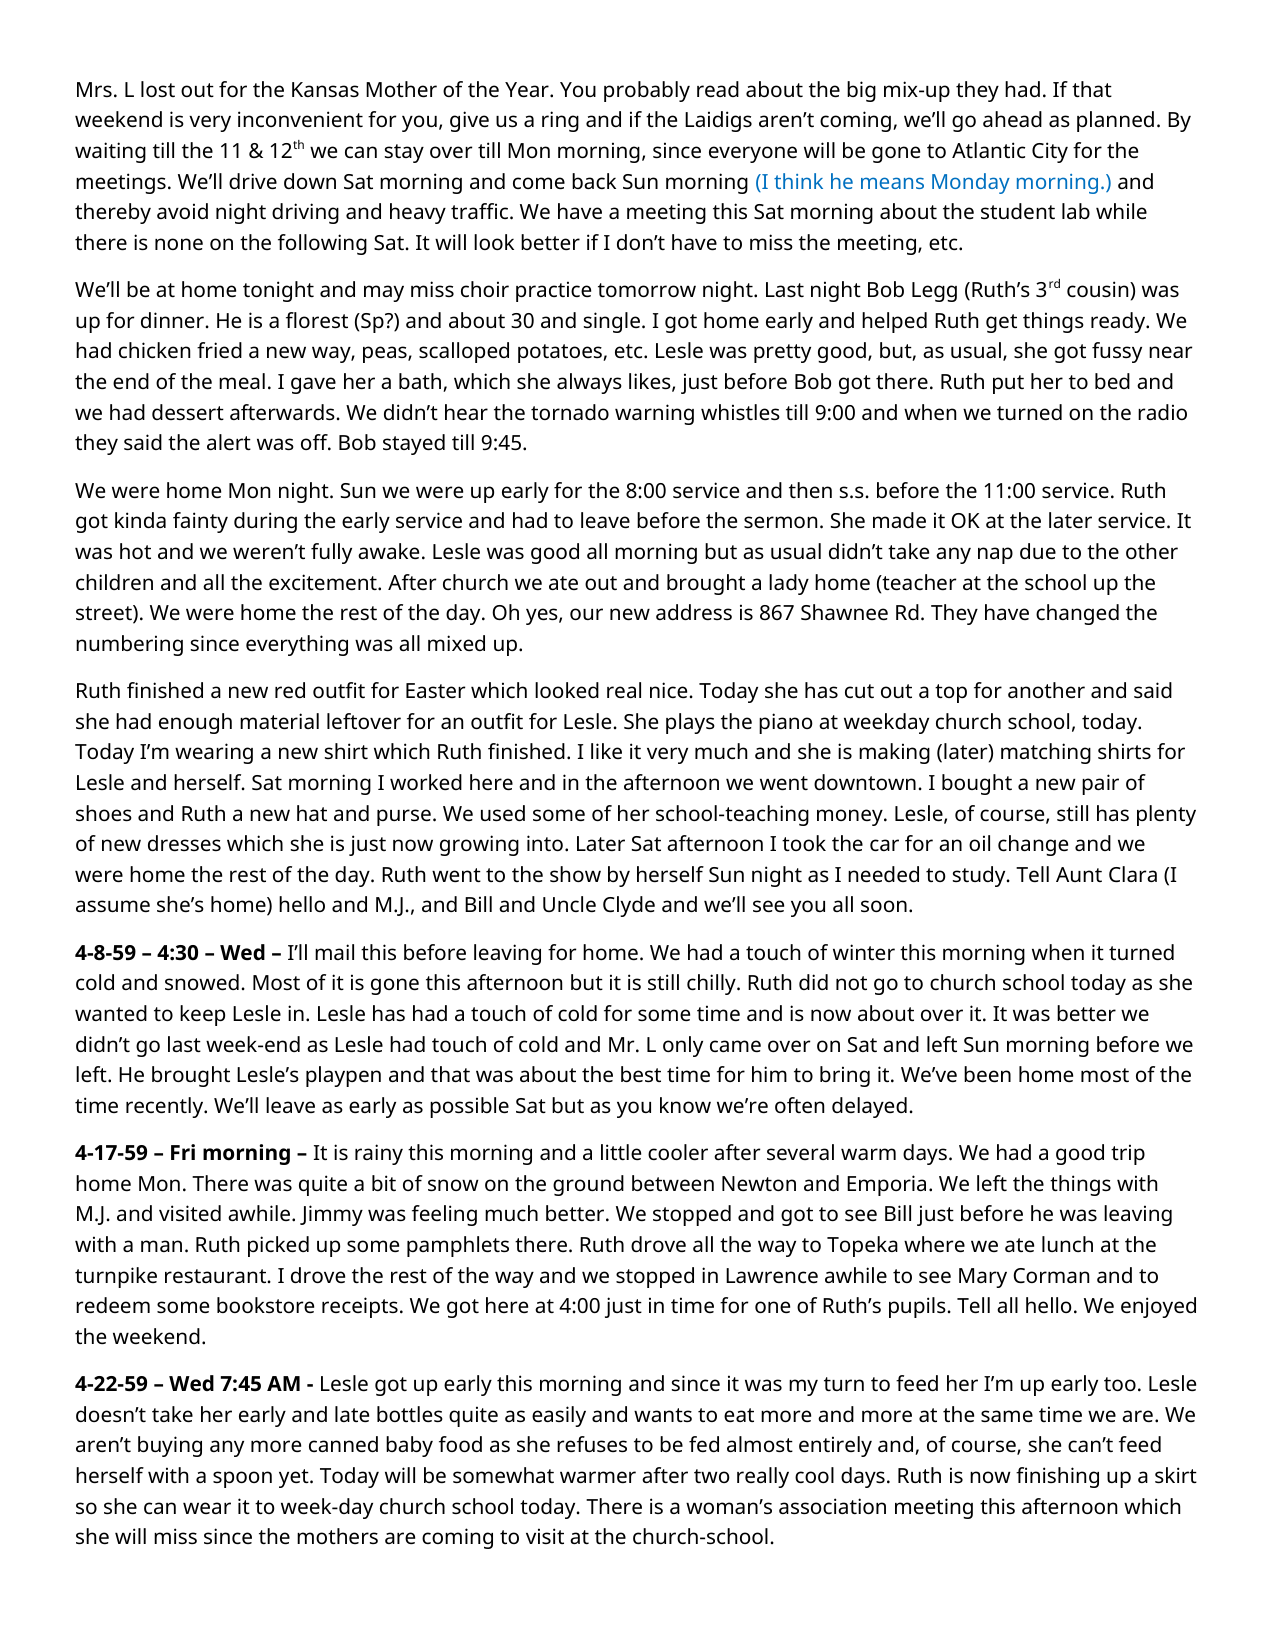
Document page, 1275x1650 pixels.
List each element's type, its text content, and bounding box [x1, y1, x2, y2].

text We’ll be at home tonight and may miss choir practice tomorrow night. Last night Bob Legg (Ruth’s 3rd cousin) was up for dinner. He is a florest (Sp?) and about 30 and single. I got home early and helped Ruth get things ready. We had chicken fried a new way, peas, scalloped potatoes, etc. Lesle was pretty good, but, as usual, she got fussy near the end of the meal. I gave her a bath, which she always likes, just before Bob got there. Ruth put her to bed and we had dessert afterwards. We didn’t hear the tornado warning whistles till 9:00 and when we turned on the radio they said the alert was off. Bob stayed till 9:45. [75, 275, 1200, 457]
text 4-8-59 – 4:30 – Wed – I’ll mail this before leaving for home. We had a touch of winter this morning when it turned cold and snowed. Most of it is gone this afternoon but it is still chilly. Ruth did not go to church school today as she wanted to keep Lesle in. Lesle has had a touch of cold for some time and is now about over it. It was better we didn’t go last week-end as Lesle had touch of cold and Mr. L only came over on Sat and left Sun morning before we left. He brought Lesle’s playpen and that was about the best time for him to bring it. We’ve been home most of the time recently. We’ll leave as early as possible Sat but as you know we’re often delayed. [75, 938, 1200, 1119]
text We were home Mon night. Sun we were up early for the 8:00 service and then s.s. before the 11:00 service. Ruth got kinda fainty during the early service and had to leave before the sermon. She made it OK at the later service. It was hot and we weren’t fully awake. Lesle was good all morning but as usual didn’t take any nap due to the other children and all the excitement. After church we ate out and brought a lady home (teacher at the school up the street). We were home the rest of the day. Oh yes, our new address is 867 Shawnee Rd. They have changed the numbering since everything was all mixed up. [75, 476, 1200, 657]
text 4-22-59 – Wed 7:45 AM - Lesle got up early this morning and since it was my turn to feed her I’m up early too. Lesle doesn’t take her early and late bottles quite as easily and wants to eat more and more at the same time we are. We aren’t buying any more canned baby food as she refuses to be fed almost entirely and, of course, she can’t feed herself with a spoon yet. Today will be somewhat warmer after two really cool days. Ruth is now finishing up a skirt so she can wear it to week-day church school today. There is a woman’s association meeting this afternoon which she will miss since the mothers are coming to visit at the church-school. [75, 1369, 1200, 1551]
text Ruth finished a new red outfit for Easter which looked real nice. Today she has cut out a top for another and said she had enough material leftover for an outfit for Lesle. She plays the piano at weekday church school, today. Today I’m wearing a new shirt which Ruth finished. I like it very much and she is making (later) matching shirts for Lesle and herself. Sat morning I worked here and in the afternoon we went downtown. I bought a new pair of shoes and Ruth a new hat and purse. We used some of her school-teaching money. Lesle, of course, still has plenty of new dresses which she is just now growing into. Later Sat afternoon I took the car for an oil change and we were home the rest of the day. Ruth went to the show by herself Sun night as I needed to study. Tell Aunt Clara (I assume she’s home) hello and M.J., and Bill and Uncle Clyde and we’ll see you all soon. [75, 676, 1200, 919]
text 4-17-59 – Fri morning – It is rainy this morning and a little cooler after several warm days. We had a good trip home Mon. There was quite a bit of snow on the ground between Newton and Emporia. We left the things with M.J. and visited awhile. Jimmy was feeling much better. We stopped and got to see Bill just before he was leaving with a man. Ruth picked up some pamphlets there. Ruth drove all the way to Topeka where we ate lunch at the turnpike restaurant. I drove the rest of the way and we stopped in Lawrence awhile to see Mary Corman and to redeem some bookstore receipts. We got here at 4:00 just in time for one of Ruth’s pupils. Tell all hello. We enjoyed the weekend. [75, 1138, 1200, 1351]
text Mrs. L lost out for the Kansas Mother of the Year. You probably read about the big mix-up they had. If that weekend is very inconvenient for you, give us a ring and if the Laidigs aren’t coming, we’ll go ahead as planned. By waiting till the 11 & 12th we can stay over till Mon morning, since everyone will be gone to Atlantic City for the meetings. We’ll drive down Sat morning and come back Sun morning (I think he means Monday morning.) and thereby avoid night driving and heavy traffic. We have a meeting this Sat morning about the student lab while there is none on the following Sat. It will look better if I don’t have to miss the meeting, etc. [75, 75, 1200, 257]
